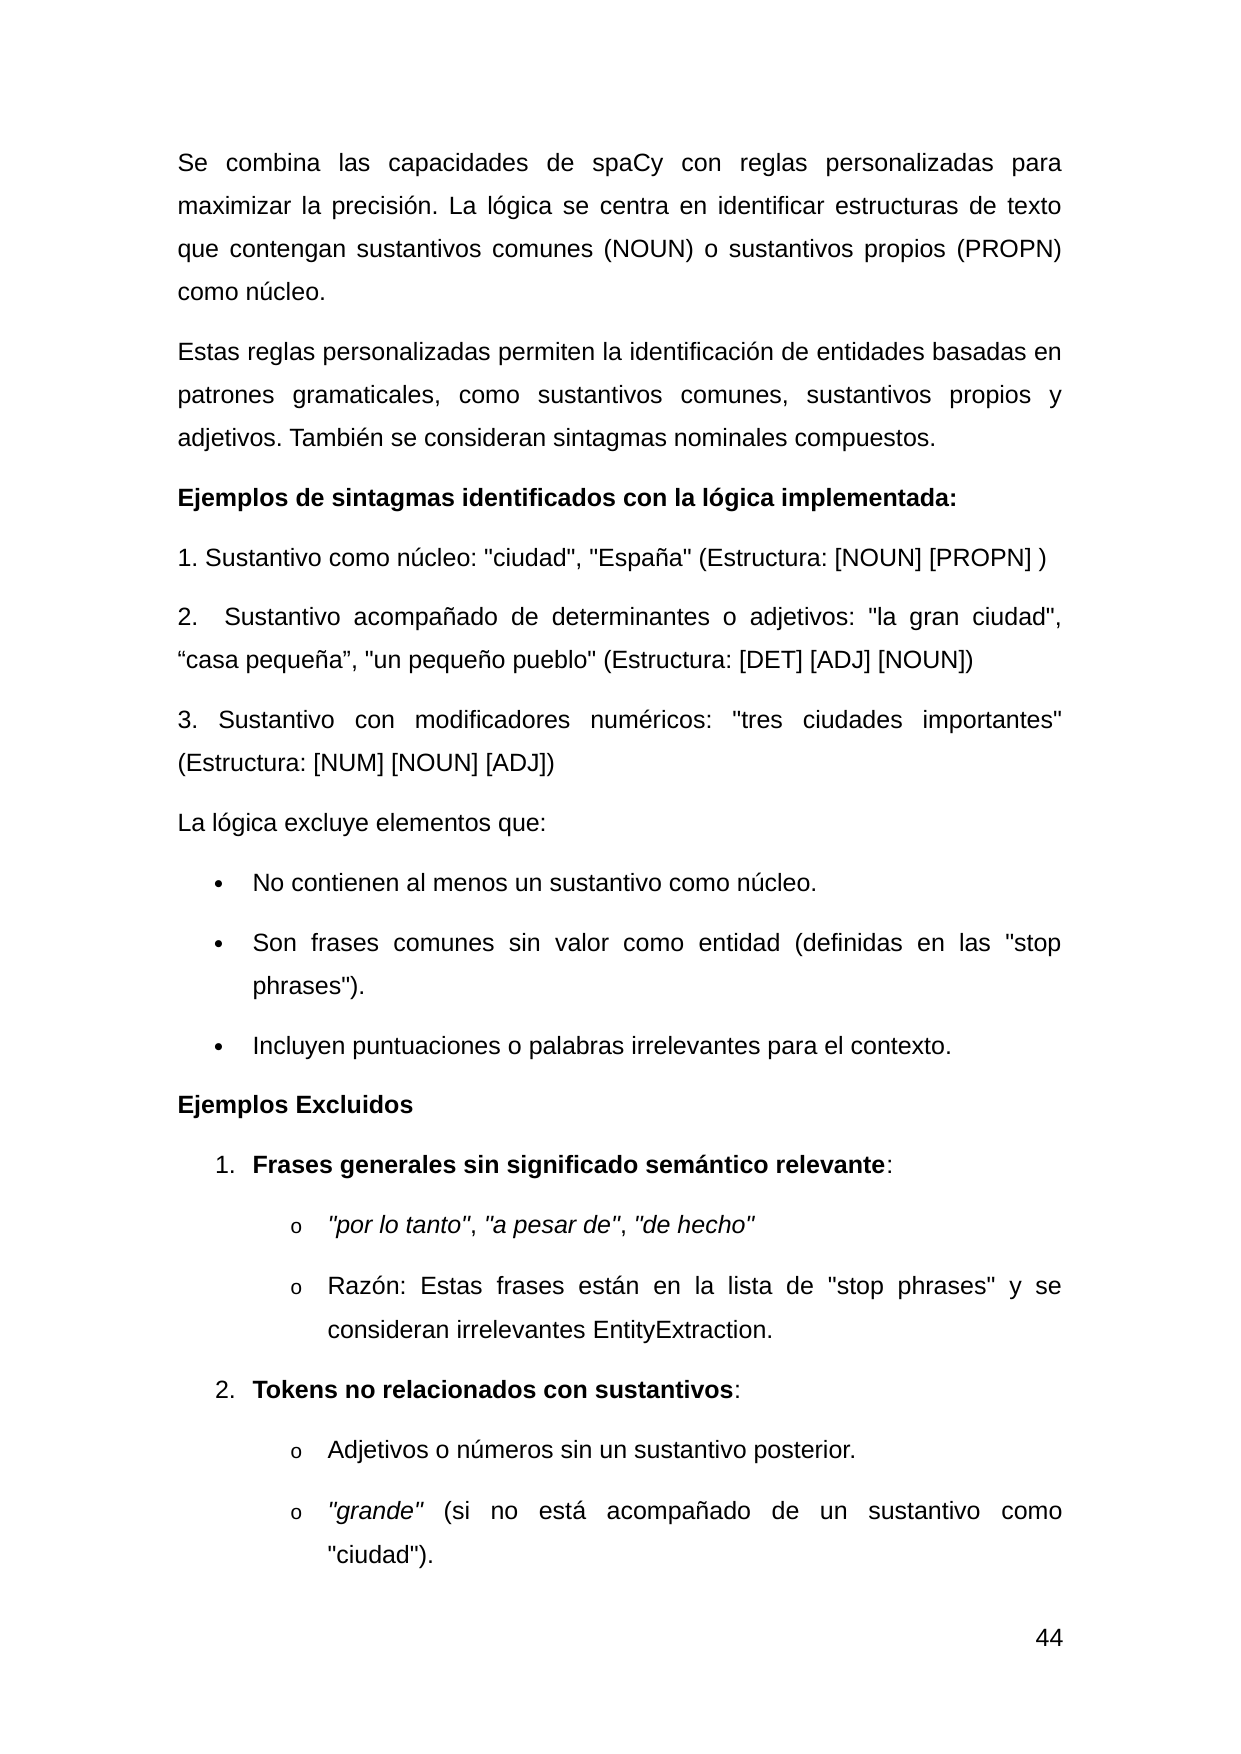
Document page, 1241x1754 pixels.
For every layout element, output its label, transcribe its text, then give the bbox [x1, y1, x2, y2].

list No contienen al menos un sustantivo como núcleo. [215, 868, 1063, 897]
list "por lo tanto", "a pesar de", "de hecho" [290, 1210, 1063, 1240]
list Tokens no relacionados con sustantivos: [215, 1375, 1063, 1404]
list Razón: Estas frases están en la lista de "stop phrases" y se consideran irrelevantes ​EntityExtraction. [290, 1271, 1063, 1344]
list Frases generales sin significado semántico relevante: [215, 1150, 1063, 1179]
list Adjetivos o números sin un sustantivo posterior. [290, 1435, 1063, 1464]
list Son frases comunes sin valor como entidad (definidas en las "stop phrases"). [215, 928, 1063, 1000]
text 1. Sustantivo como núcleo: "ciudad", "España" (Estructura: [NOUN] [PROPN] ) [177, 543, 1063, 571]
list Incluyen puntuaciones o palabras irrelevantes para el contexto. [215, 1031, 1063, 1059]
text Ejemplos de sintagmas identificados con la lógica implementada: [177, 483, 1063, 512]
text Se combina las capacidades de spaCy con reglas personalizadas para maximizar la precisión. La lógica se centra en identificar estructuras de texto que contengan sustantivos comunes (NOUN) o sustantivos propios (PROPN) como núcleo. [177, 148, 1063, 306]
text 2. Sustantivo acompañado de determinantes o adjetivos: "la gran ciudad", “casa pequeña”, "un pequeño pueblo" (Estructura: [DET] [ADJ] [NOUN]) [177, 602, 1063, 674]
text La lógica excluye elementos que: [177, 808, 1063, 837]
text Ejemplos Excluidos [177, 1091, 1063, 1119]
list "grande" (si no está acompañado de un sustantivo como "ciudad"). [290, 1496, 1063, 1569]
text 3. Sustantivo con modificadores numéricos: "tres ciudades importantes" (Estructura: [NUM] [NOUN] [ADJ]) [177, 705, 1063, 777]
text Estas reglas personalizadas permiten la identificación de entidades basadas en patrones gramaticales, como sustantivos comunes, sustantivos propios y adjetivos. También se consideran sintagmas nominales compuestos. [177, 337, 1063, 452]
